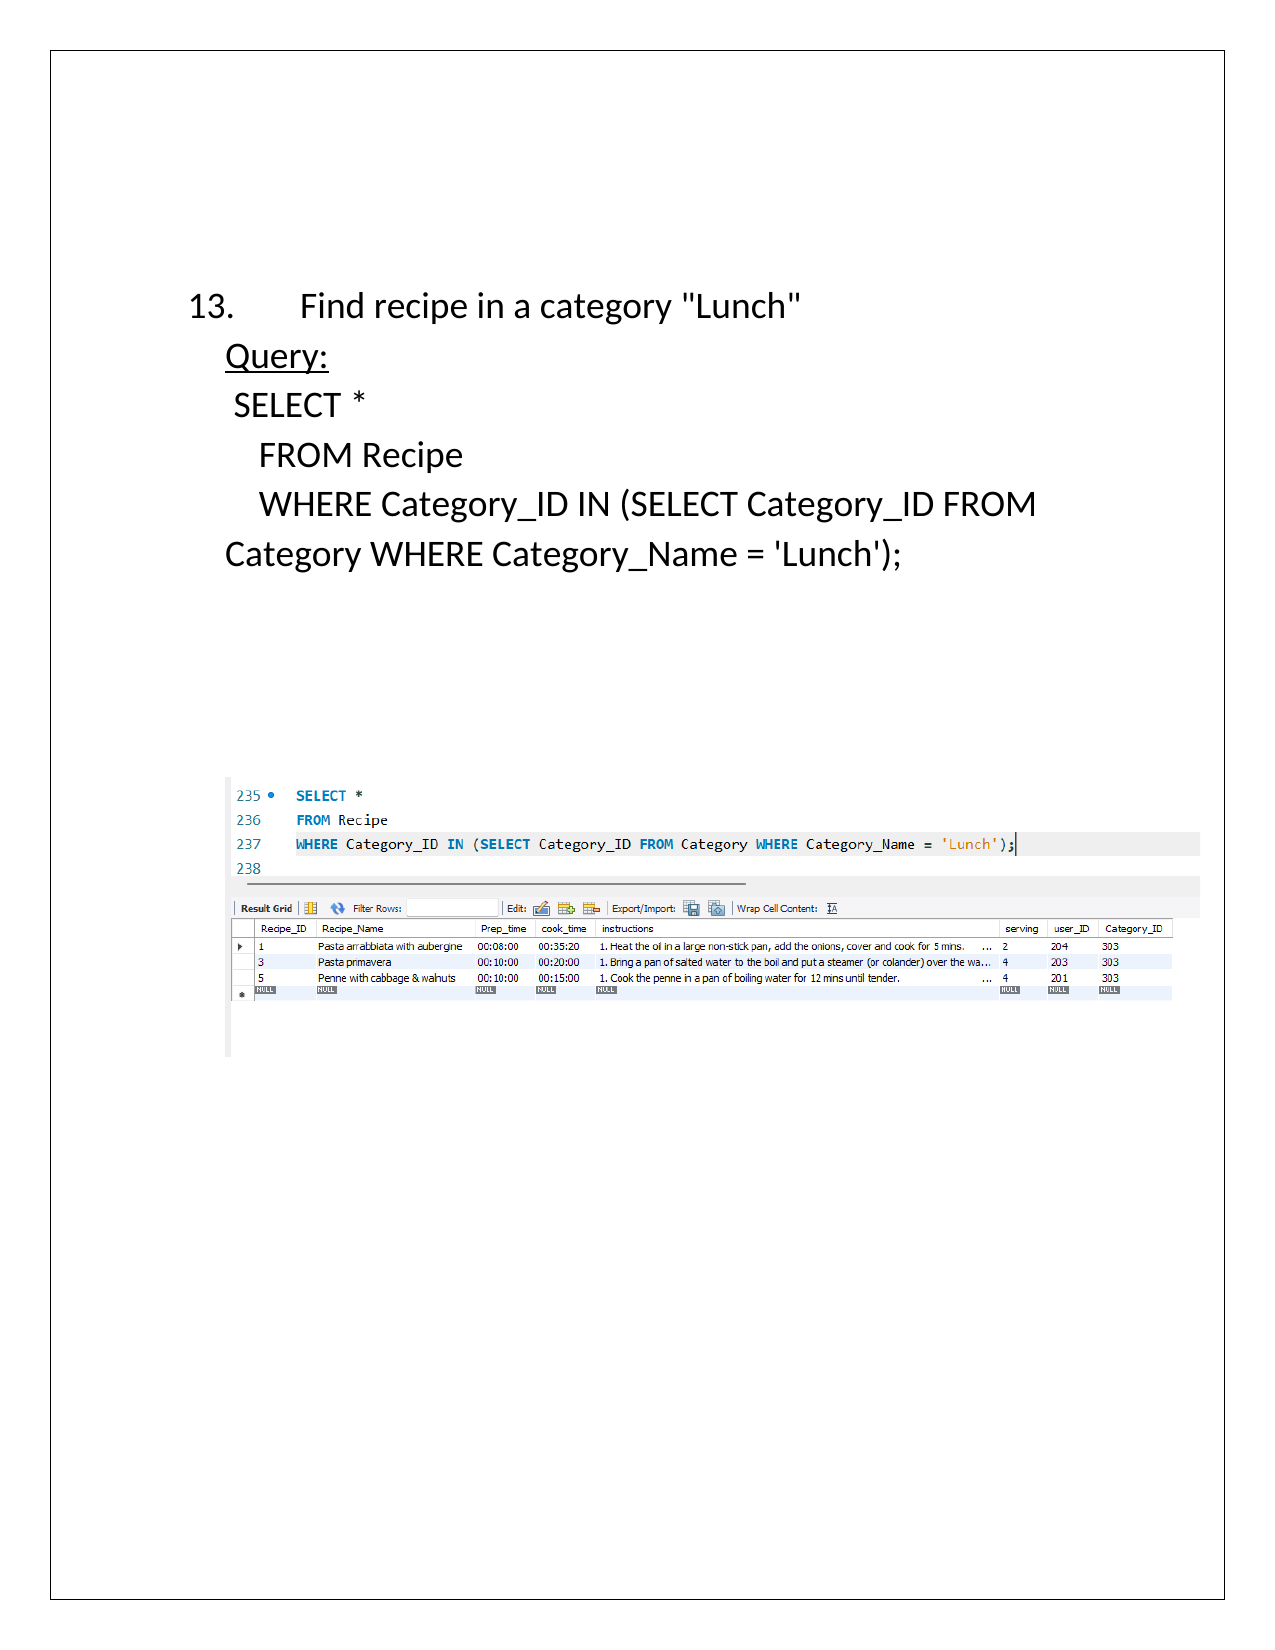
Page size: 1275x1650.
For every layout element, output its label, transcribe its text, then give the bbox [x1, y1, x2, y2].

list Find recipe in a category "Lunch" [187, 282, 1125, 328]
list FROM Recipe [225, 431, 1125, 477]
picture [225, 777, 1200, 1057]
list SELECT * [225, 381, 1125, 427]
list WHERE Category_ID IN (SELECT Category_ID FROM Category WHERE Category_Name = 'Lunch'); [225, 480, 1125, 576]
list Query: [225, 332, 1125, 378]
